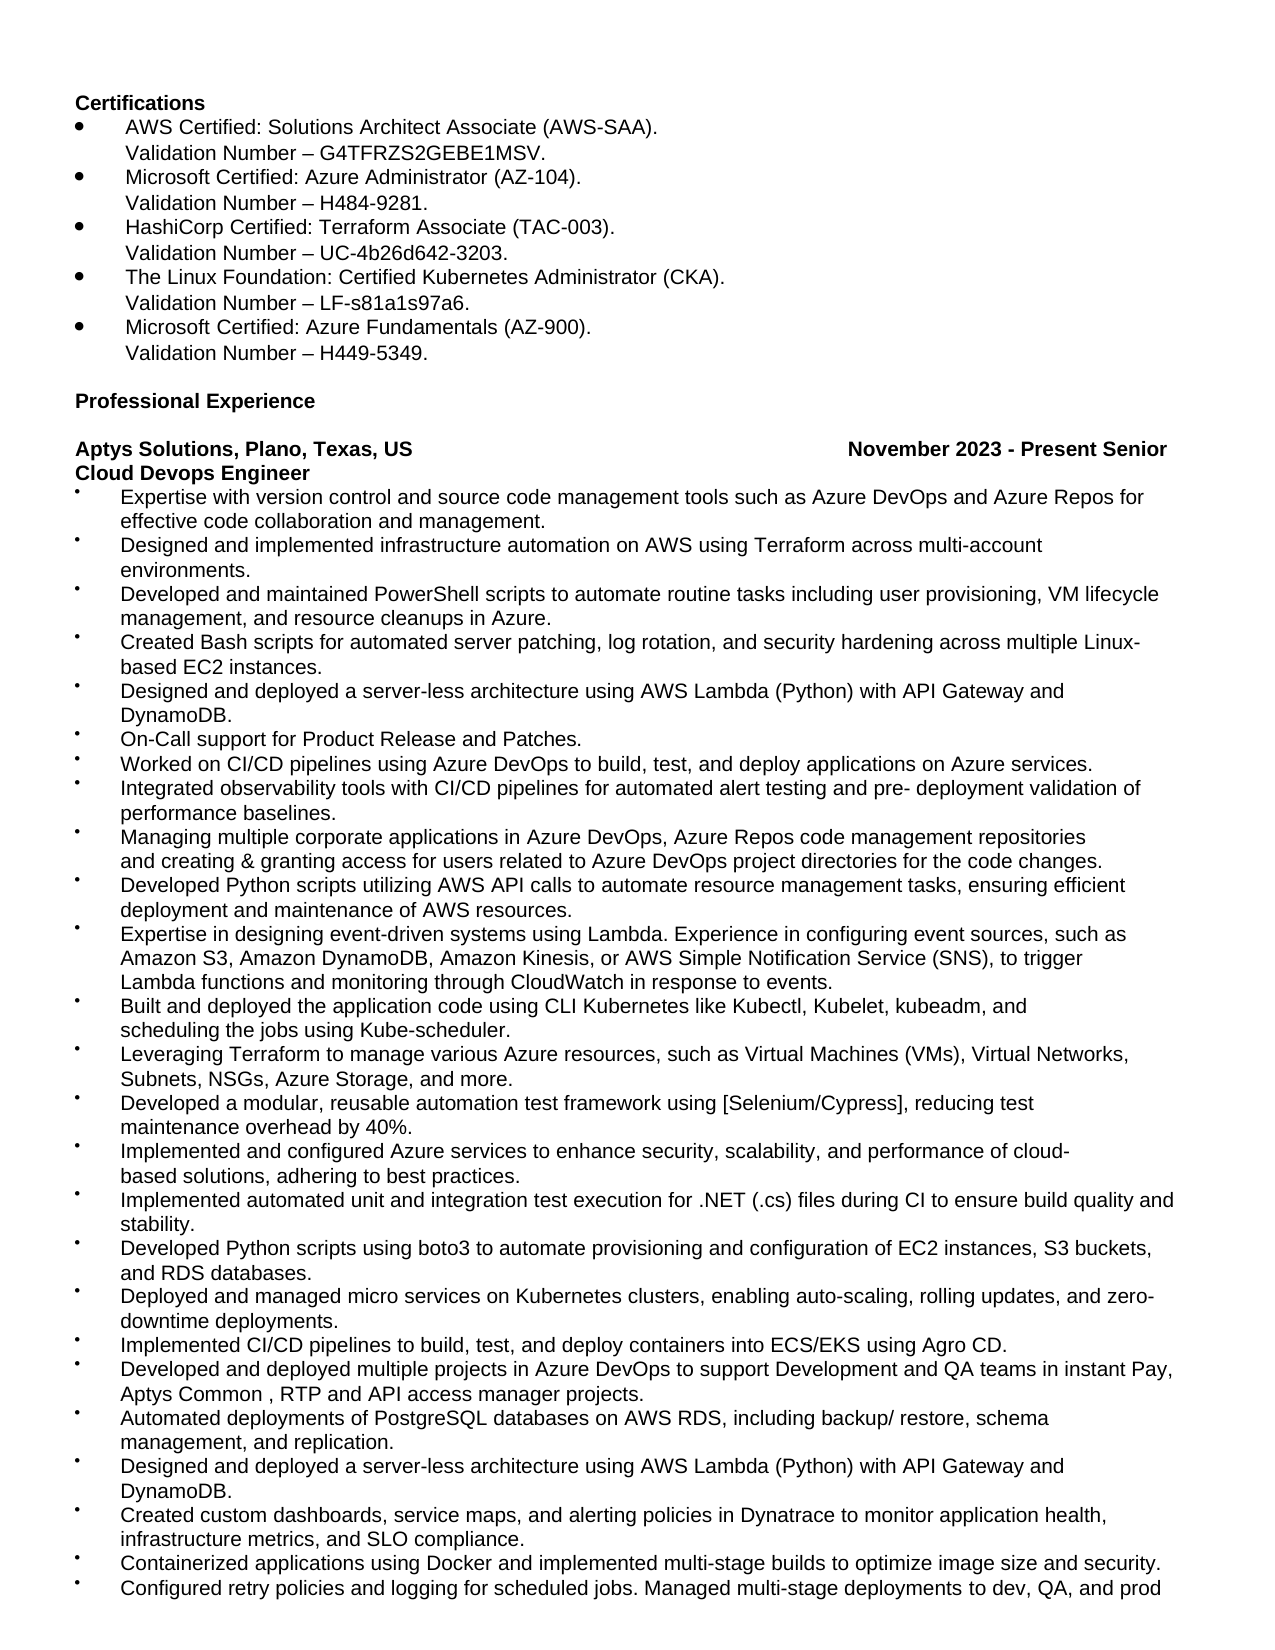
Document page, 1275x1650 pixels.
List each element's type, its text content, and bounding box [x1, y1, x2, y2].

list Developed and maintained PowerShell scripts to automate routine tasks including user provisioning, VM lifecycle management, and resource cleanups in Azure. [75, 582, 1163, 630]
list Implemented and configured Azure services to enhance security, scalability, and performance of cloud-based solutions, adhering to best practices. [75, 1139, 1088, 1187]
subtitle Aptys Solutions, Plano, Texas, US November 2023 - Present Senior Cloud Devops Engineer [75, 437, 1172, 485]
list Expertise with version control and source code management tools such as Azure DevOps and Azure Repos for effective code collaboration and management. [75, 485, 1195, 533]
list Created custom dashboards, service maps, and alerting policies in Dynatrace to monitor application health, infrastructure metrics, and SLO compliance. [75, 1503, 1179, 1551]
list AWS Certified: Solutions Architect Associate (AWS-SAA). [75, 114, 836, 141]
list The Linux Foundation: Certified Kubernetes Administrator (CKA). [75, 265, 921, 291]
list Microsoft Certified: Azure Fundamentals (AZ-900). [75, 315, 760, 341]
list Microsoft Certified: Azure Administrator (AZ-104). [75, 165, 747, 191]
list Deployed and managed micro services on Kubernetes clusters, enabling auto-scaling, rolling updates, and zero-downtime deployments. [75, 1284, 1156, 1333]
list Designed and deployed a server-less architecture using AWS Lambda (Python) with API Gateway and DynamoDB. [75, 679, 1179, 727]
list Created Bash scripts for automated server patching, log rotation, and security hardening across multiple Linux-based EC2 instances. [75, 630, 1179, 679]
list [75, 1576, 1164, 1600]
subtitle Certifications [75, 91, 1200, 114]
list Managing multiple corporate applications in Azure DevOps, Azure Repos code management repositories and creating & granting access for users related to Azure DevOps project directories for the code changes. [75, 824, 1123, 873]
list Validation Number – UC-4b26d642-3203. [125, 241, 787, 265]
list Built and deployed the application code using CLI Kubernetes like Kubectl, Kubelet, kubeadm, and scheduling the jobs using Kube-scheduler. [75, 994, 1127, 1042]
list Developed and deployed multiple projects in Azure DevOps to support Development and QA teams in instant Pay, Aptys Common , RTP and API access manager projects. [75, 1357, 1184, 1406]
list Designed and deployed a server-less architecture using AWS Lambda (Python) with API Gateway and DynamoDB. [75, 1454, 1179, 1503]
list Implemented CI/CD pipelines to build, test, and deploy containers into ECS/EKS using Agro CD. [75, 1333, 1159, 1357]
list Validation Number – G4TFRZS2GEBE1MSV. [125, 141, 836, 165]
list Validation Number – H484-9281. [125, 191, 747, 215]
list Validation Number – LF-s81a1s97a6. [125, 291, 921, 315]
list Designed and implemented infrastructure automation on AWS using Terraform across multi-account environments. [75, 533, 1149, 582]
list Developed a modular, reusable automation test framework using [Selenium/Cypress], reducing test maintenance overhead by 40%. [75, 1091, 1149, 1139]
subtitle Professional Experience [75, 389, 1200, 413]
list Automated deployments of PostgreSQL databases on AWS RDS, including backup/ restore, schema management, and replication. [75, 1406, 1129, 1454]
list Developed Python scripts using boto3 to automate provisioning and configuration of EC2 instances, S3 buckets, and RDS databases. [75, 1236, 1185, 1284]
list Integrated observability tools with CI/CD pipelines for automated alert testing and pre- deployment validation of performance baselines. [75, 776, 1152, 824]
list On-Call support for Product Release and Patches. [75, 727, 1200, 752]
list Containerized applications using Docker and implemented multi-stage builds to optimize image size and security. [75, 1551, 1178, 1576]
list Implemented automated unit and integration test execution for .NET (.cs) files during CI to ensure build quality and stability. [75, 1187, 1189, 1236]
list Validation Number – H449-5349. [125, 341, 760, 365]
list Expertise in designing event-driven systems using Lambda. Experience in configuring event sources, such as Amazon S3, Amazon DynamoDB, Amazon Kinesis, or AWS Simple Notification Service (SNS), to trigger Lambda functions and monitoring through CloudWatch in response to events. [75, 921, 1157, 994]
list Worked on CI/CD pipelines using Azure DevOps to build, test, and deploy applications on Azure services. [75, 752, 1192, 776]
list Leveraging Terraform to manage various Azure resources, such as Virtual Machines (VMs), Virtual Networks, Subnets, NSGs, Azure Storage, and more. [75, 1042, 1133, 1091]
list HashiCorp Certified: Terraform Associate (TAC-003). [75, 215, 787, 241]
list Developed Python scripts utilizing AWS API calls to automate resource management tasks, ensuring efficient deployment and maintenance of AWS resources. [75, 873, 1138, 921]
